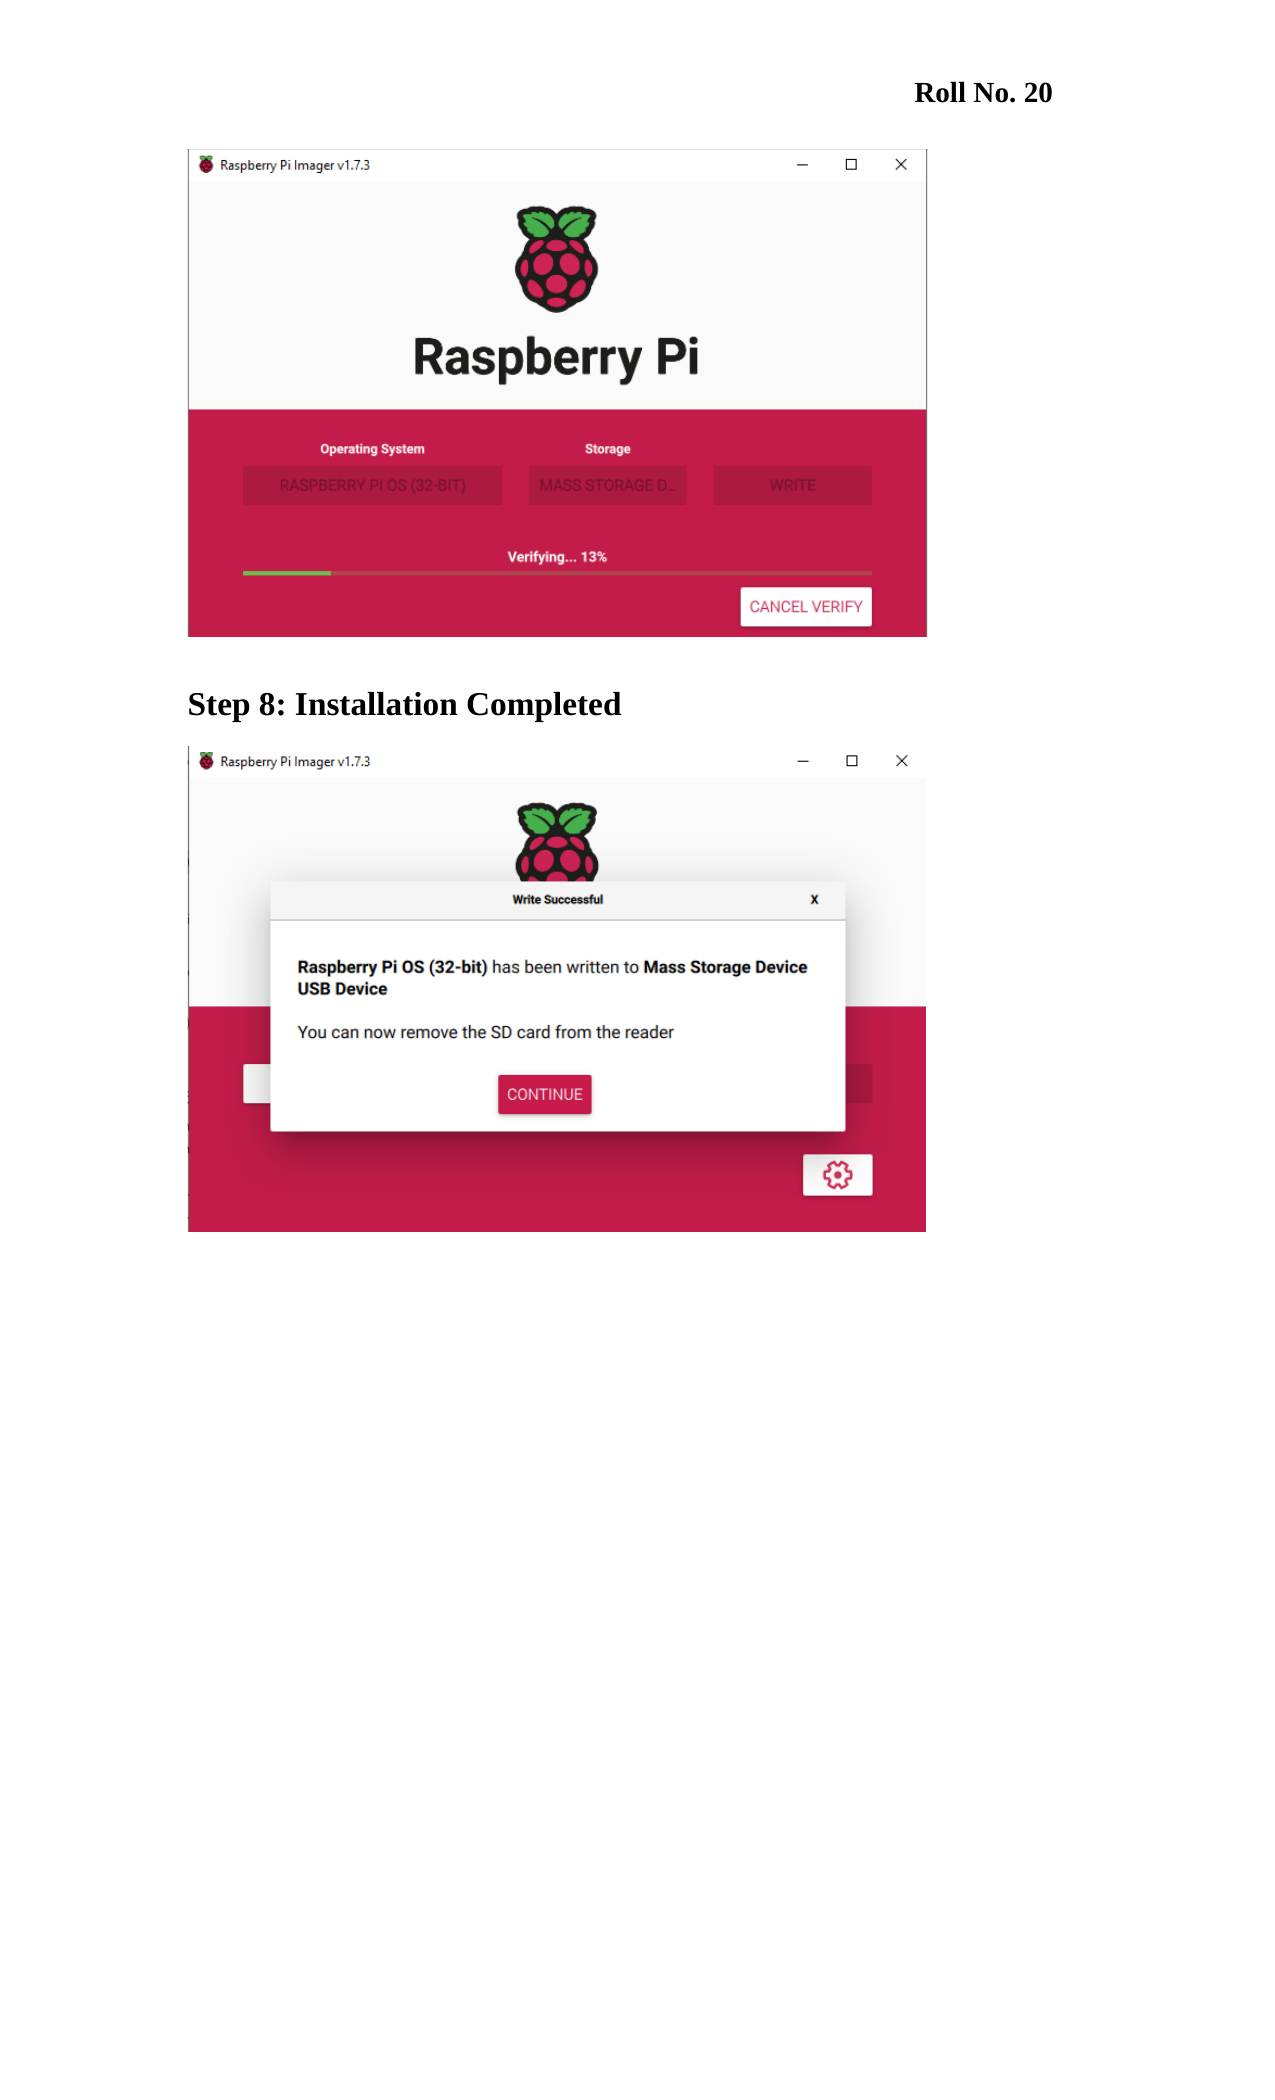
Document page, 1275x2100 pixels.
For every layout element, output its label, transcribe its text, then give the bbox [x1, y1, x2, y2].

text Step 8: Installation Completed [187, 684, 1087, 723]
picture [187, 149, 928, 637]
picture [187, 746, 926, 1232]
